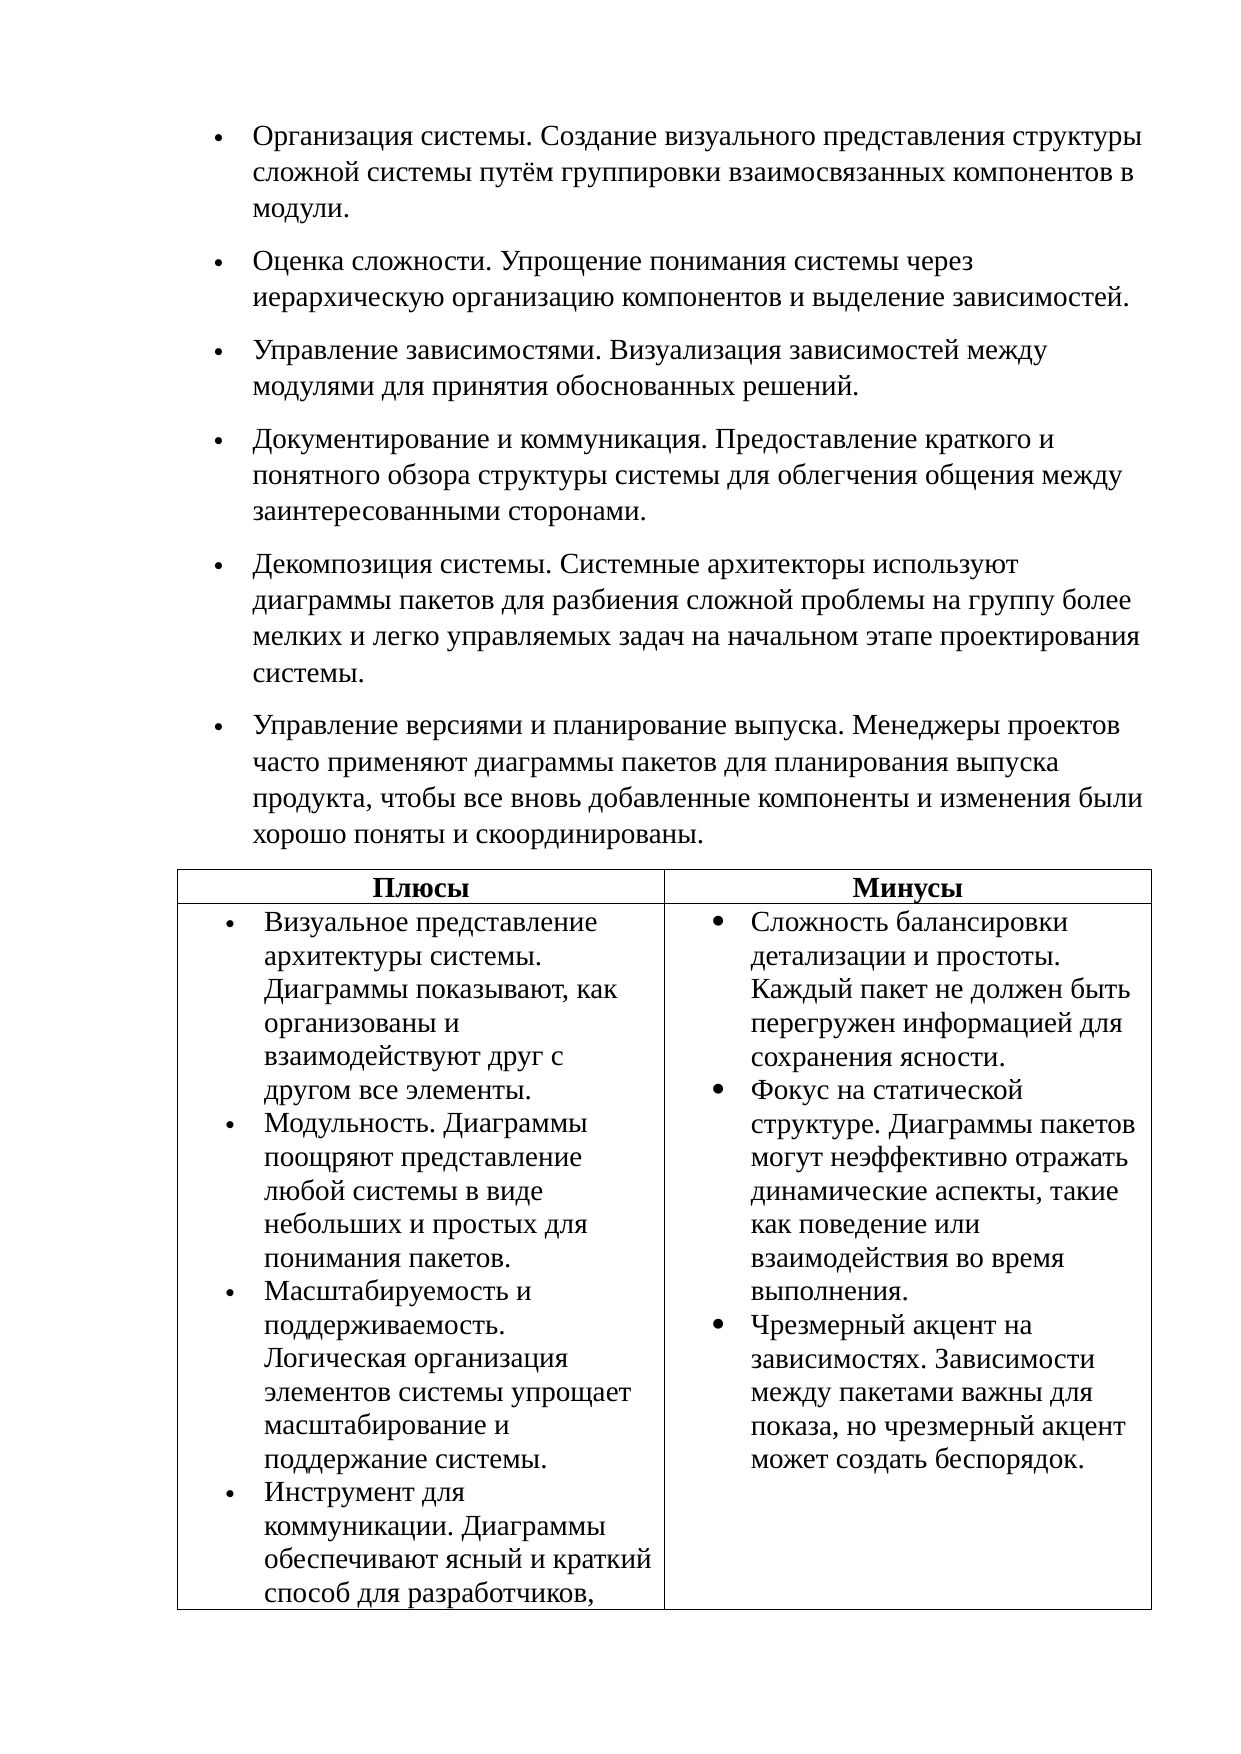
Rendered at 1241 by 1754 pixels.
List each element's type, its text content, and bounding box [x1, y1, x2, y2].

list Оценка сложности. Упрощение понимания системы через иерархическую организацию компонентов и выделение зависимостей. [215, 243, 1152, 313]
list Документирование и коммуникация. Предоставление краткого и понятного обзора структуры системы для облегчения общения между заинтересованными сторонами. [215, 421, 1152, 527]
table_header Плюсы [178, 870, 664, 903]
list Управление версиями и планирование выпуска. Менеджеры проектов часто применяют диаграммы пакетов для планирования выпуска продукта, чтобы все вновь добавленные компоненты и изменения были хорошо поняты и скоординированы. [215, 707, 1152, 849]
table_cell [178, 904, 664, 1609]
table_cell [665, 904, 1151, 1609]
list Управление зависимостями. Визуализация зависимостей между модулями для принятия обоснованных решений. [215, 332, 1152, 402]
table_header Минусы [665, 870, 1151, 903]
list Организация системы. Создание визуального представления структуры сложной системы путём группировки взаимосвязанных компонентов в модули. [215, 118, 1152, 224]
list Декомпозиция системы. Системные архитекторы используют диаграммы пакетов для разбиения сложной проблемы на группу более мелких и легко управляемых задач на начальном этапе проектирования системы. [215, 546, 1152, 688]
